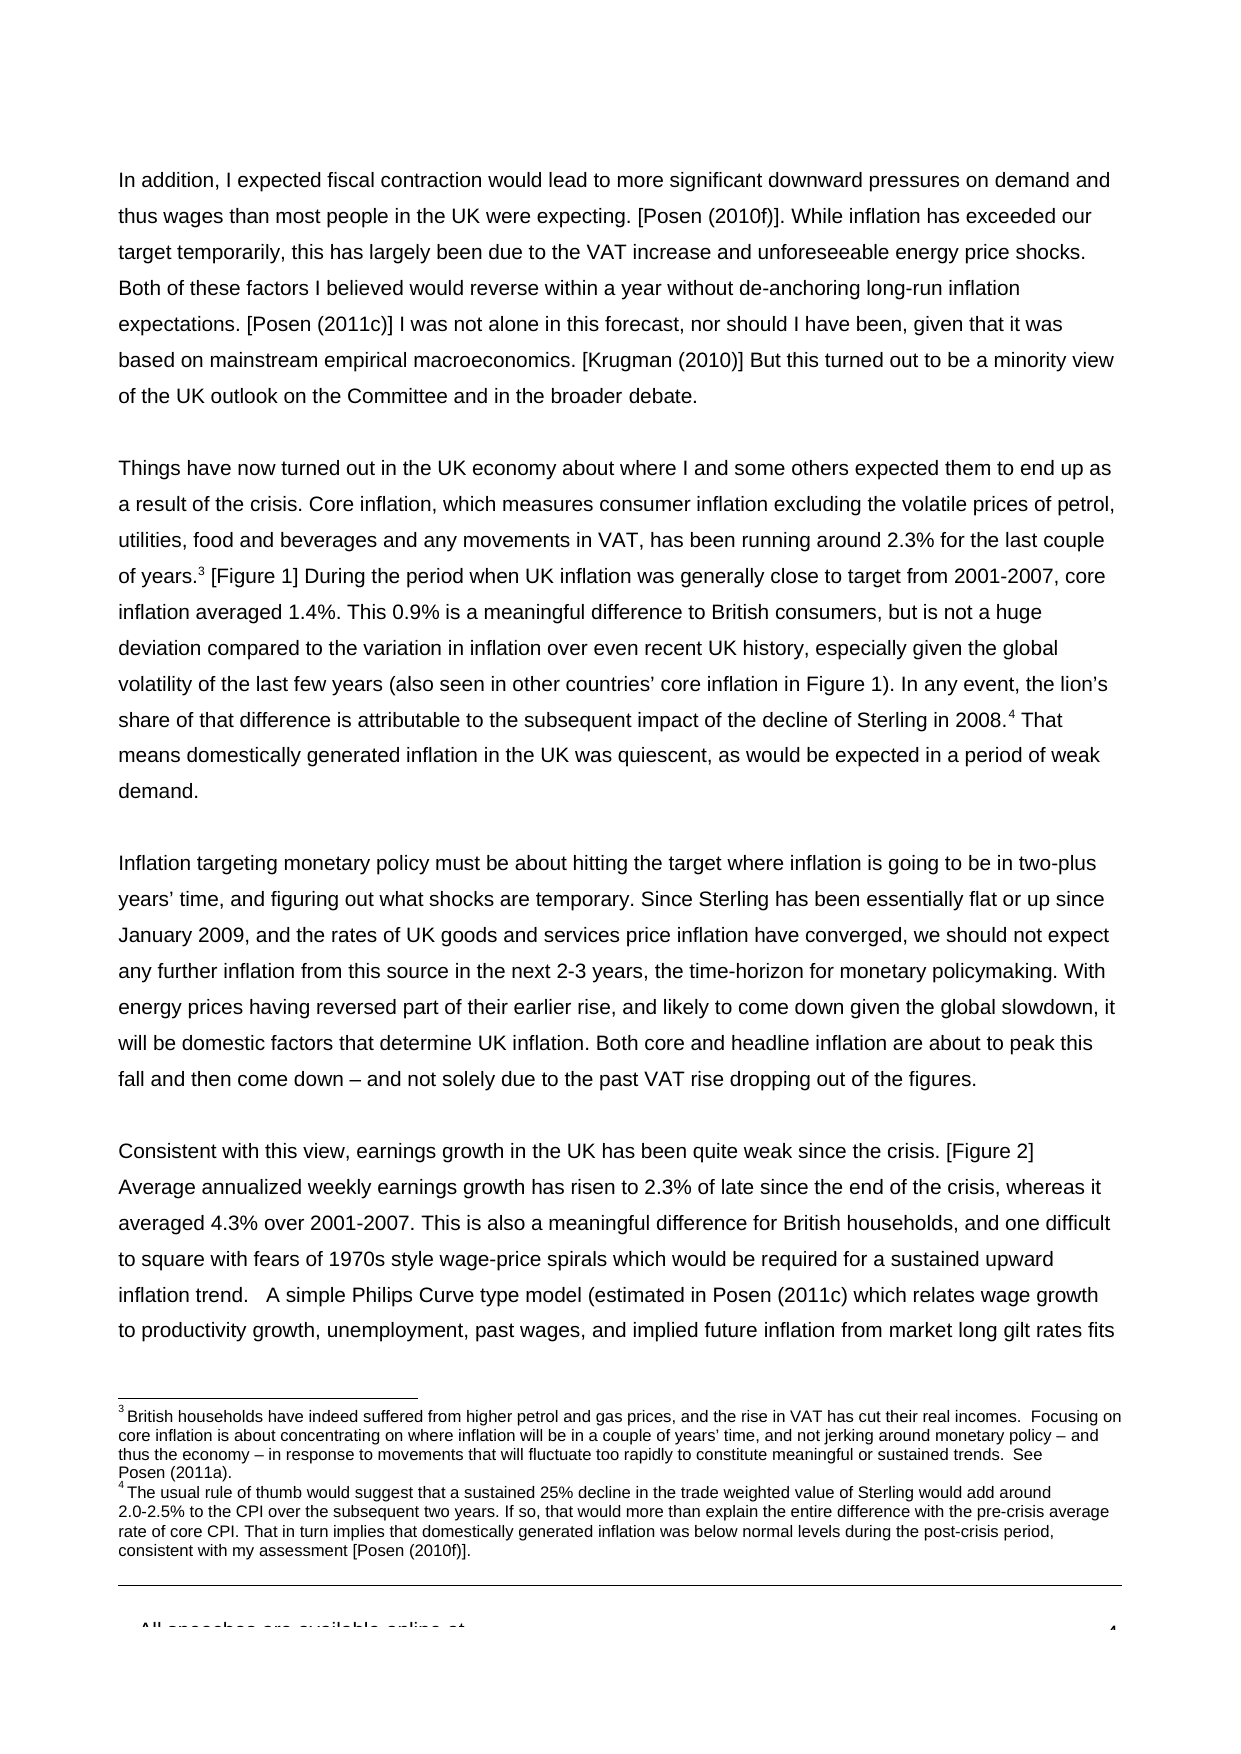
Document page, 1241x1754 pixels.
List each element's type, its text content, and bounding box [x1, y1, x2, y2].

text Both of these factors I believed would reverse within a year without de-anchoring long-run inflation expectations. [Posen (2011c)] I was not alone in this forecast, nor should I have been, given that it was based on mainstream empirical macroeconomics. [Krugman (2010)] But this turned out to be a minority view of the UK outlook on the Committee and in the broader debate. [118, 276, 1122, 408]
text Consistent with this view, earnings growth in the UK has been quite weak since the crisis. [Figure 2] Average annualized weekly earnings growth has risen to 2.3% of late since the end of the crisis, whereas it averaged 4.3% over 2001-2007. This is also a meaningful difference for British households, and one difficult to square with fears of 1970s style wage-price spirals which would be required for a sustained upward inflation trend. A simple Philips Curve type model (estimated in Posen (2011c) which relates wage growth to productivity growth, unemployment, past wages, and implied future inflation from market long gilt rates fits [118, 1139, 1116, 1342]
text Posen (2011a). [118, 1464, 1198, 1482]
text In addition, I expected fiscal contraction would lead to more significant downward pressures on demand and thus wages than most people in the UK were expecting. [Posen (2010f)]. While inflation has exceeded our target temporarily, this has largely been due to the VAT increase and unforeseeable energy price shocks. [118, 168, 1114, 264]
text 4 The usual rule of thumb would suggest that a sustained 25% decline in the trade weighted value of Sterling would add around [118, 1482, 1198, 1502]
text 3 British households have indeed suffered from higher petrol and gas prices, and the rise in VAT has cut their real incomes. Focusing on core inflation is about concentrating on where inflation will be in a couple of years’ time, and not jerking around monetary policy – and thus the economy – in response to movements that will fluctuate too rapidly to constitute meaningful or sustained trends. See [118, 1397, 1122, 1464]
text 2.0-2.5% to the CPI over the subsequent two years. If so, that would more than explain the entire difference with the pre-crisis average rate of core CPI. That in turn implies that domestically generated inflation was below normal levels during the post-crisis period, consistent with my assessment [Posen (2010f)]. [118, 1502, 1125, 1560]
text Things have now turned out in the UK economy about where I and some others expected them to end up as a result of the crisis. Core inflation, which measures consumer inflation excluding the volatile prices of petrol, utilities, food and beverages and any movements in VAT, has been running around 2.3% for the last couple of years.3 [Figure 1] During the period when UK inflation was generally close to target from 2001-2007, core inflation averaged 1.4%. This 0.9% is a meaningful difference to British consumers, but is not a huge deviation compared to the variation in inflation over even recent UK history, especially given the global volatility of the last few years (also seen in other countries’ core inflation in Figure 1). In any event, the lion’s share of that difference is attributable to the subsequent impact of the decline of Sterling in 2008.4 That means domestically generated inflation in the UK was quiescent, as would be expected in a period of weak demand. [118, 456, 1122, 803]
text Inflation targeting monetary policy must be about hitting the target where inflation is going to be in two-plus years’ time, and figuring out what shocks are temporary. Since Sterling has been essentially flat or up since January 2009, and the rates of UK goods and services price inflation have converged, we should not expect any further inflation from this source in the next 2-3 years, the time-horizon for monetary policymaking. With energy prices having reversed part of their earlier rise, and likely to come down given the global slowdown, it will be domestic factors that determine UK inflation. Both core and headline inflation are about to peak this fall and then come down – and not solely due to the past VAT rise dropping out of the figures. [118, 851, 1119, 1091]
